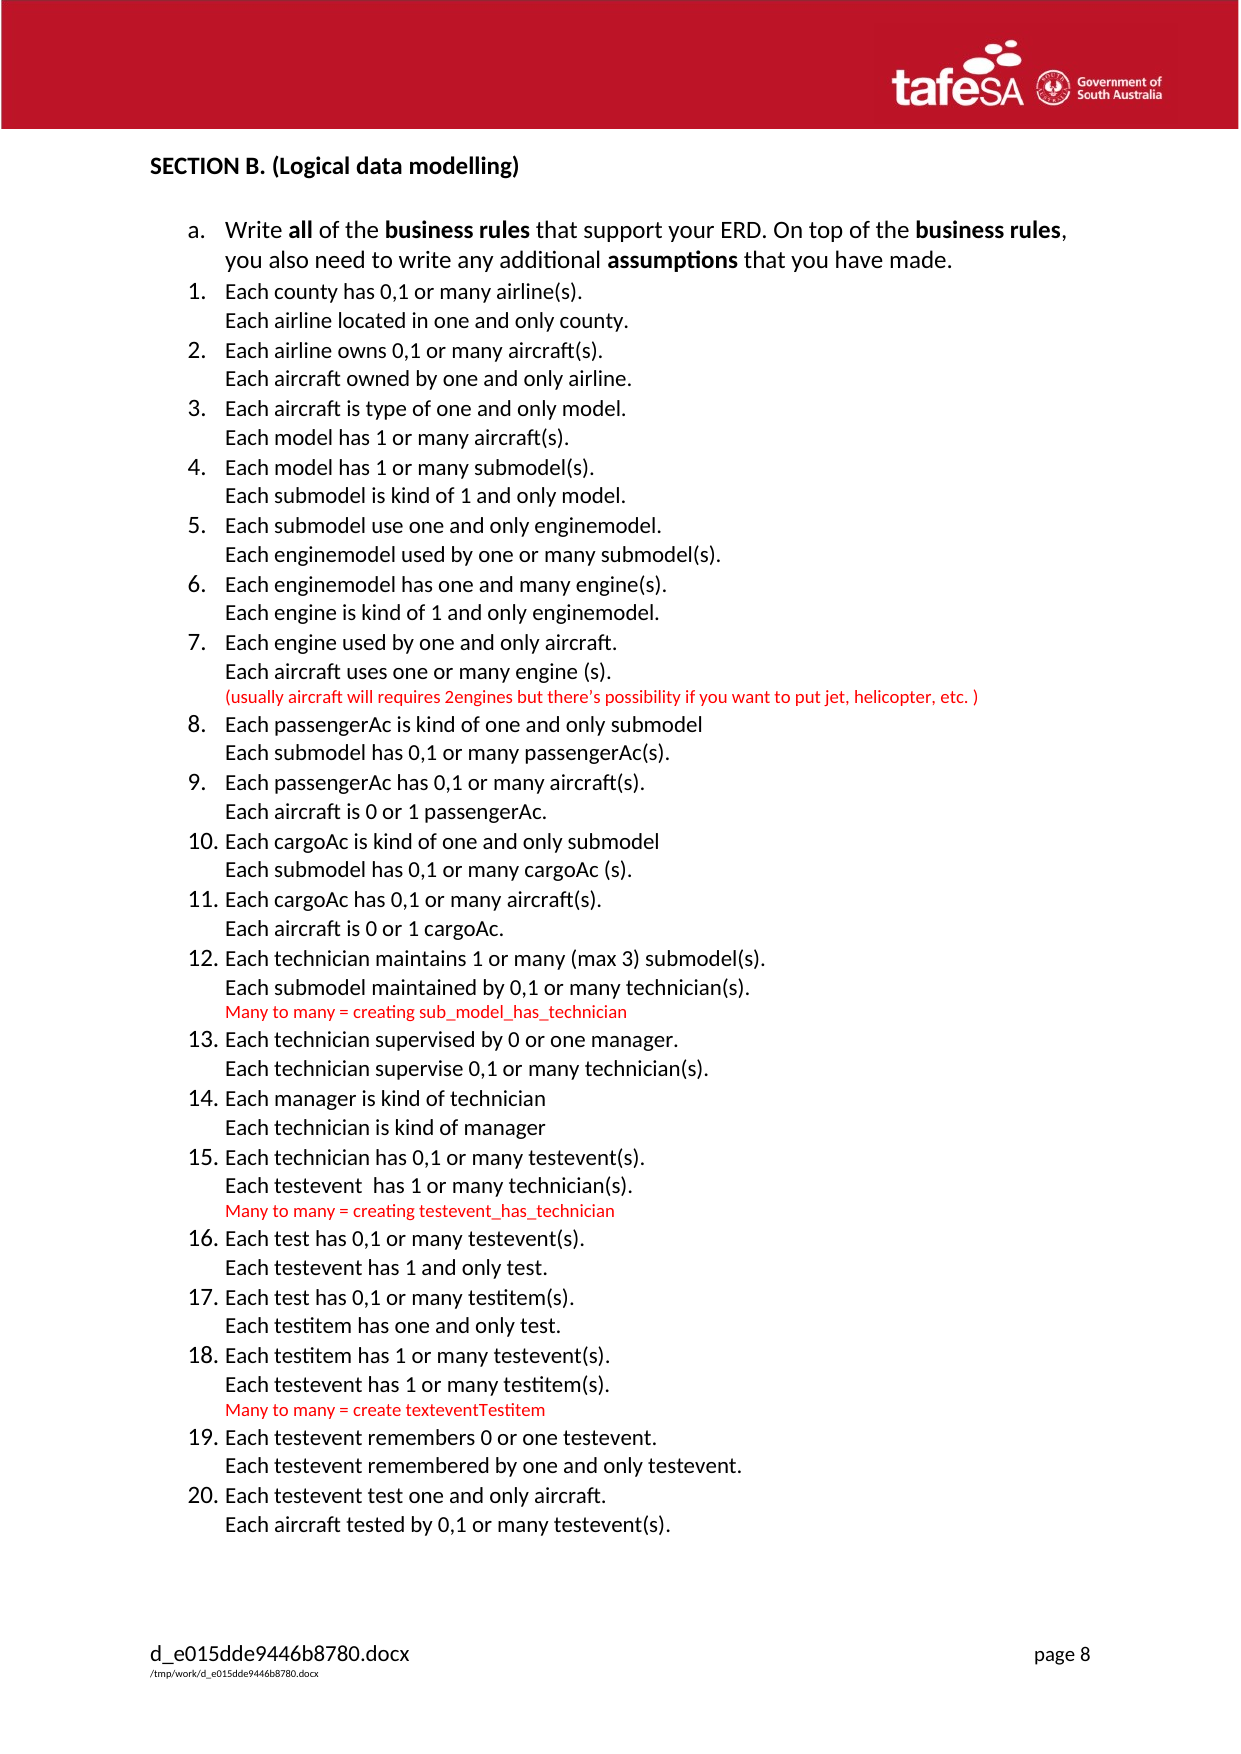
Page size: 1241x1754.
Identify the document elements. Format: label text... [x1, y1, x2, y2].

text Each testevent has 1 or many testitem(s). [225, 1370, 1090, 1398]
list Each test has 0,1 or many testevent(s). [187, 1222, 1090, 1253]
picture [0, 0, 1238, 128]
list Each technician supervise 0,1 or many technician(s). [225, 1054, 1090, 1082]
list Each engine is kind of 1 and only enginemodel. [225, 598, 1090, 626]
list Each enginemodel has one and many engine(s). [187, 568, 1090, 598]
list Each submodel maintained by 0,1 or many technician(s). [225, 973, 1090, 1001]
list (usually aircraft will requires 2engines but there’s possibility if you want to put jet, helicopter, etc. ) [225, 685, 1090, 708]
list Each aircraft is 0 or 1 passengerAc. [225, 797, 1090, 825]
list Each aircraft uses one or many engine (s). [225, 657, 1090, 685]
list Each manager is kind of technician [187, 1082, 1090, 1113]
list Each testevent has 1 or many technician(s). [225, 1171, 1090, 1199]
text Each testevent remembered by one and only testevent. [225, 1451, 1090, 1479]
list Each technician is kind of manager [225, 1113, 1090, 1141]
list Many to many = creating sub_model_has_technician [225, 1001, 1090, 1023]
list Each testevent remembers 0 or one testevent. [187, 1421, 1090, 1451]
list Each aircraft owned by one and only airline. [225, 364, 1090, 392]
list Each technician supervised by 0 or one manager. [187, 1023, 1090, 1054]
list Each airline owns 0,1 or many aircraft(s). [187, 334, 1090, 364]
text Each model has 1 or many aircraft(s). [187, 423, 1090, 451]
list Each submodel has 0,1 or many cargoAc (s). [225, 856, 1090, 883]
list Each model has 1 or many submodel(s). [187, 451, 1090, 481]
text SECTION B. (Logical data modelling) [150, 150, 1090, 181]
list Each submodel has 0,1 or many passengerAc(s). [225, 738, 1090, 766]
list Each technician maintains 1 or many (max 3) submodel(s). [187, 942, 1090, 973]
text Each aircraft tested by 0,1 or many testevent(s). [225, 1510, 1090, 1538]
list Each technician has 0,1 or many testevent(s). [187, 1141, 1090, 1171]
list Write all of the business rules that support your ERD. On top of the business rules, you also need to write any additional assumptions that you have made. [187, 214, 1090, 275]
list Each passengerAc has 0,1 or many aircraft(s). [187, 766, 1090, 797]
list Each testevent has 1 and only test. [225, 1253, 1090, 1281]
list Each testevent test one and only aircraft. [187, 1479, 1090, 1510]
list Many to many = creating testevent_has_technician [225, 1199, 1090, 1222]
list Each testitem has 1 or many testevent(s). [187, 1339, 1090, 1370]
list Each submodel use one and only enginemodel. [187, 509, 1090, 540]
list Each aircraft is type of one and only model. [187, 392, 1090, 423]
list Each aircraft is 0 or 1 cargoAc. [225, 914, 1090, 942]
list Each engine used by one and only aircraft. [187, 626, 1090, 657]
list Each submodel is kind of 1 and only model. [225, 481, 1090, 509]
list Each enginemodel used by one or many submodel(s). [225, 540, 1090, 568]
list Each airline located in one and only county. [225, 306, 1090, 334]
list Each testitem has one and only test. [225, 1311, 1090, 1339]
list Each passengerAc is kind of one and only submodel [187, 708, 1090, 738]
list Each cargoAc has 0,1 or many aircraft(s). [187, 883, 1090, 914]
list Each cargoAc is kind of one and only submodel [187, 825, 1090, 856]
text Many to many = create texteventTestitem [225, 1398, 1090, 1421]
list Each test has 0,1 or many testitem(s). [187, 1281, 1090, 1311]
list Each county has 0,1 or many airline(s). [187, 275, 1090, 306]
